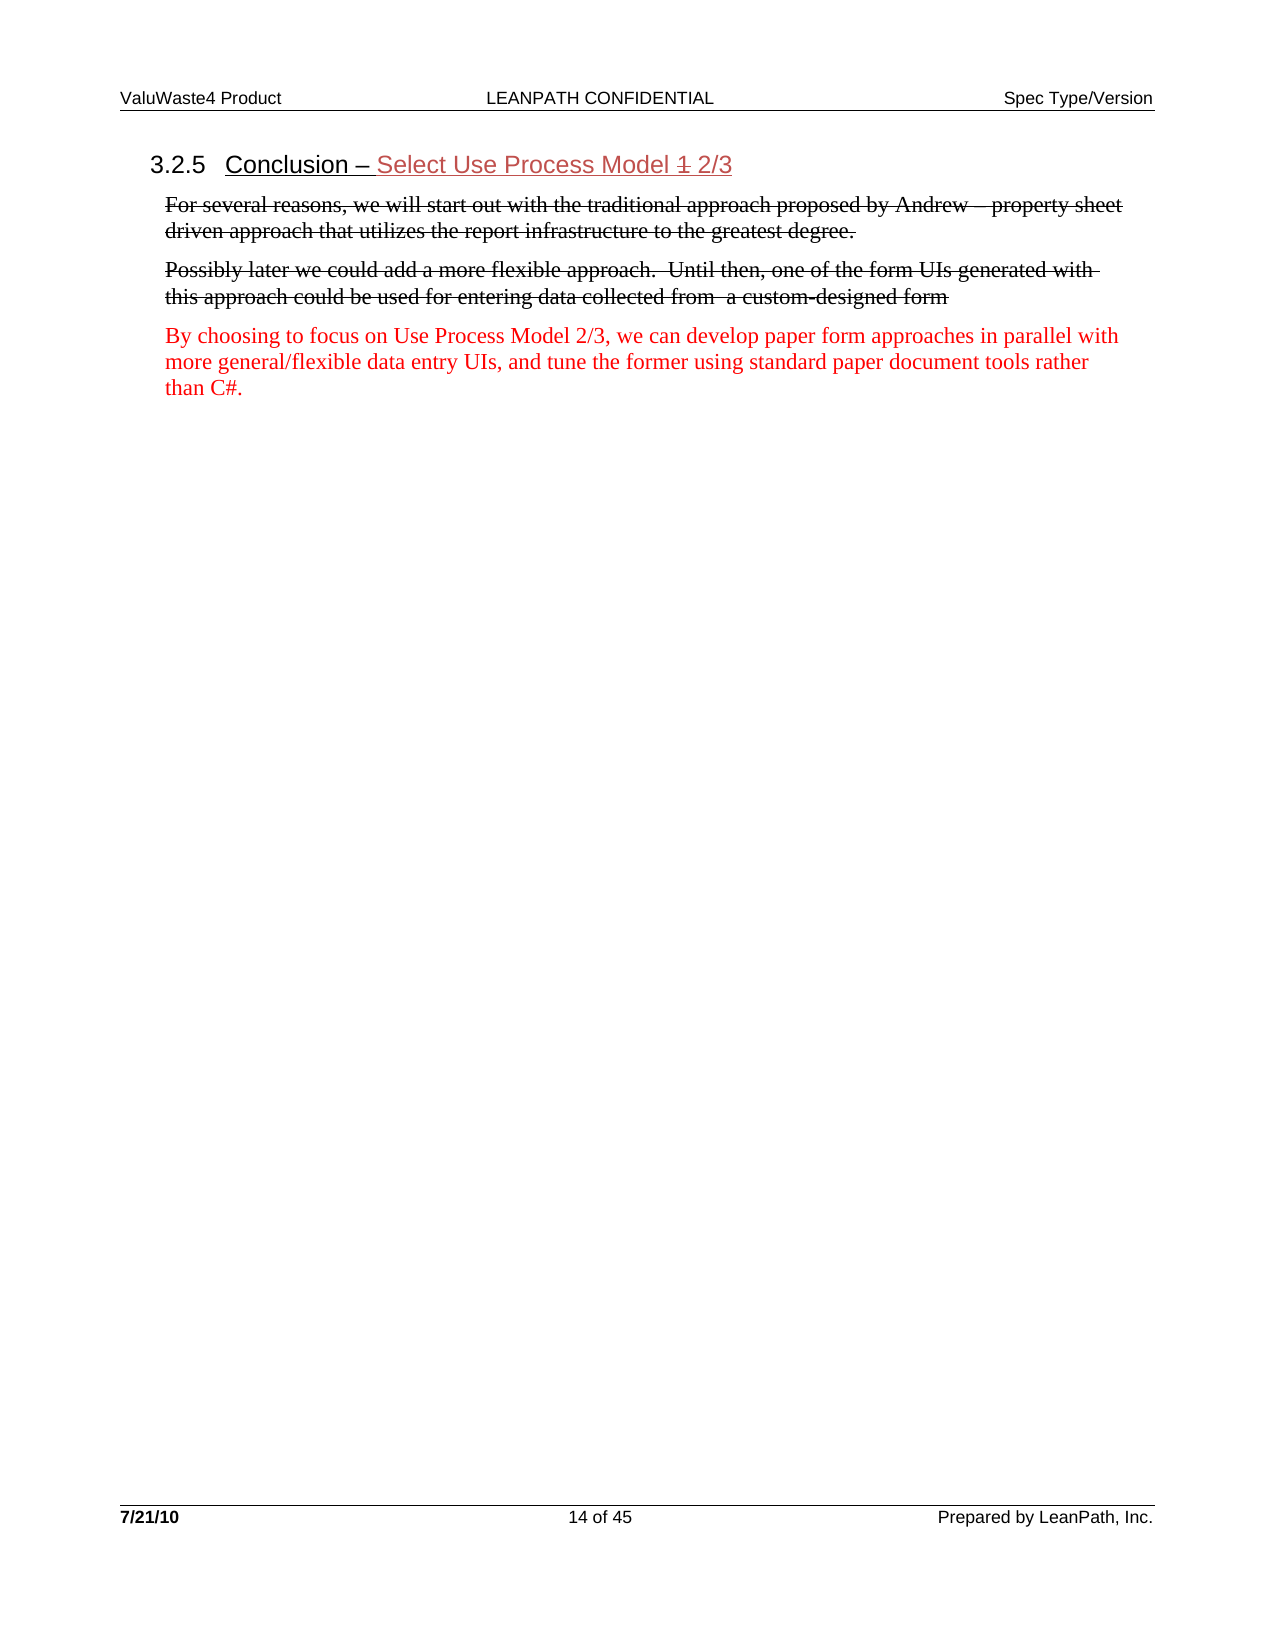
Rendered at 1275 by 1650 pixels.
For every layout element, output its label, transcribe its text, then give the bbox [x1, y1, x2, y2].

text Possibly later we could add a more flexible approach. Until then, one of the form UIs generated with this approach could be used for entering data collected from a custom-designed form [165, 256, 1125, 309]
text By choosing to focus on Use Process Model 2/3, we can develop paper form approaches in parallel with more general/flexible data entry UIs, and tune the former using standard paper document tools rather than C#. [165, 322, 1125, 401]
subtitle Conclusion – Select Use Process Model 1 2/3 [150, 150, 1125, 179]
text For several reasons, we will start out with the traditional approach proposed by Andrew – property sheet driven approach that utilizes the report infrastructure to the greatest degree. [165, 191, 1125, 244]
